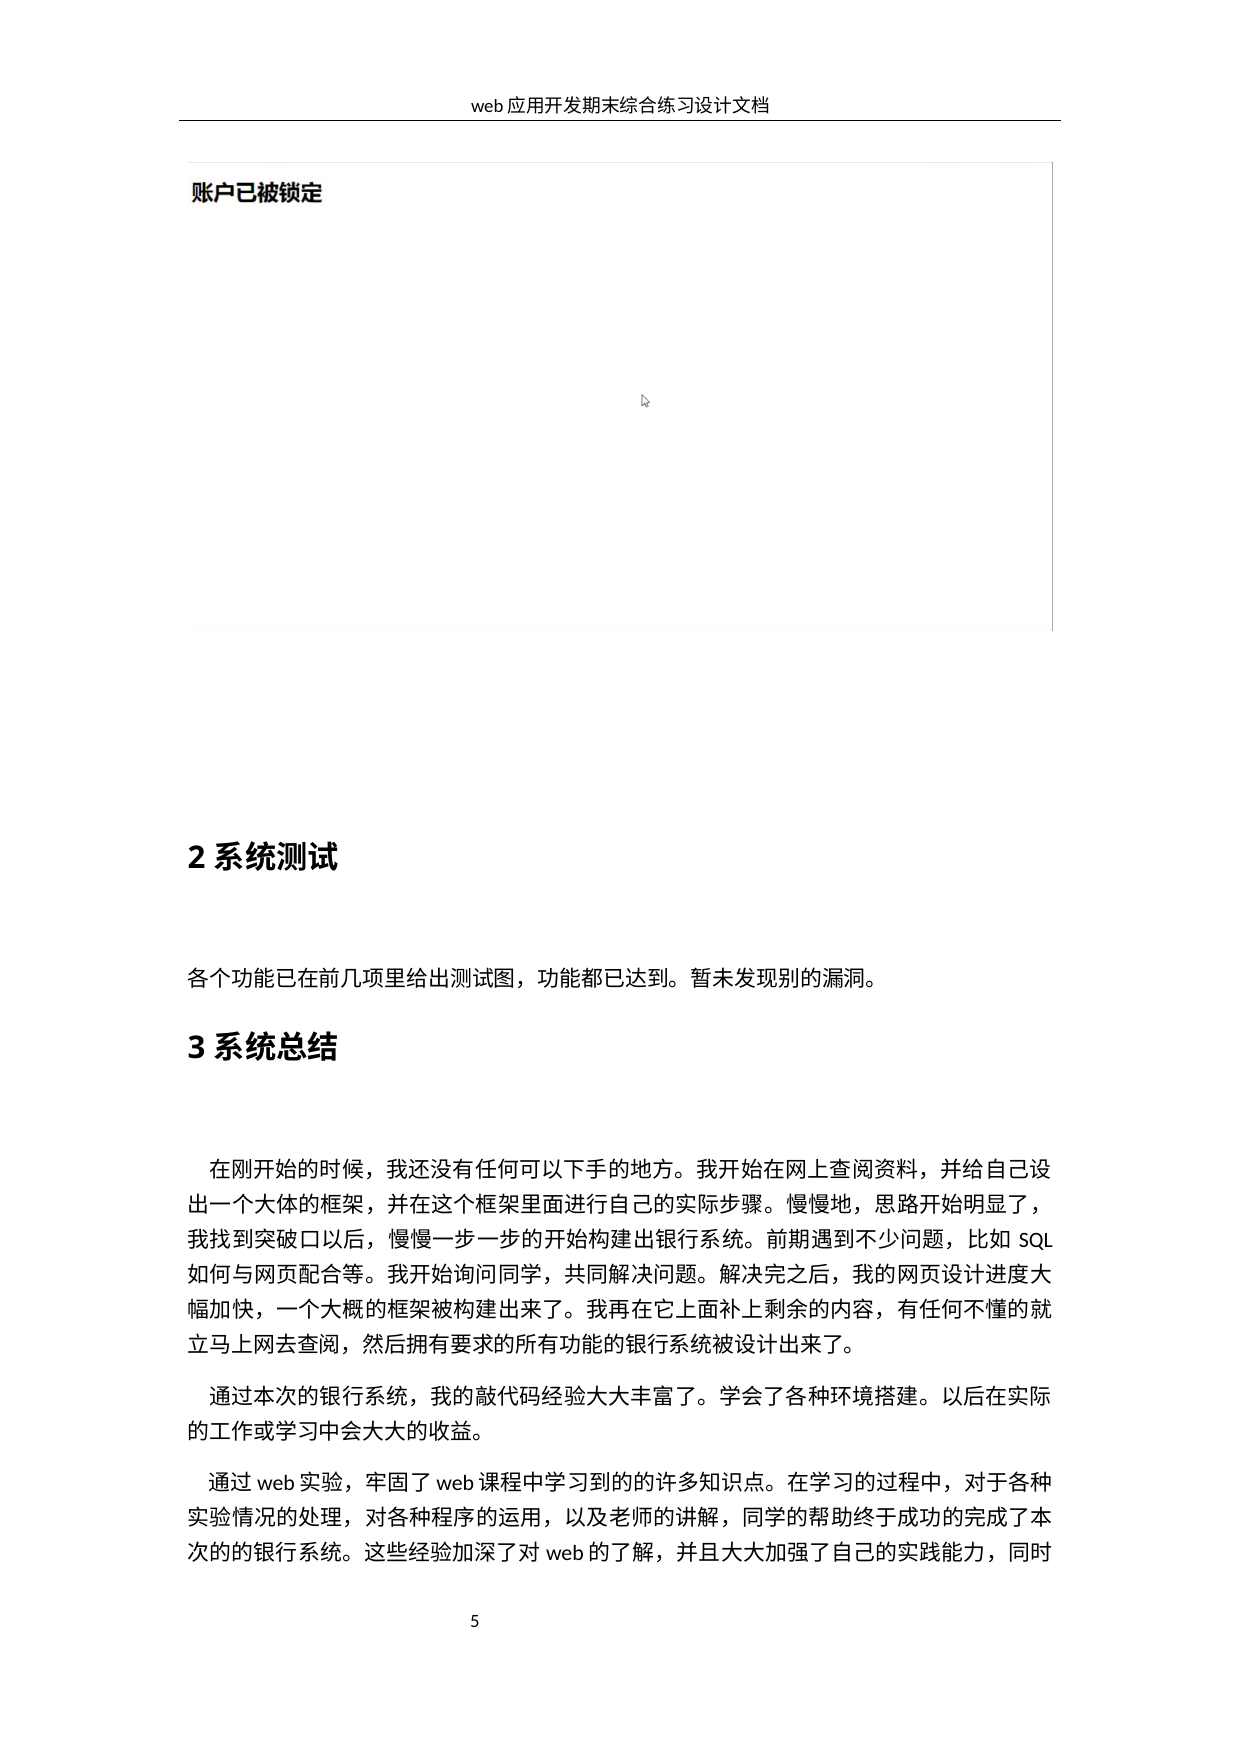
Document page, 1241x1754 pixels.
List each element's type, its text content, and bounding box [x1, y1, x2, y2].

subtitle 3 系统总结 [187, 1013, 1053, 1078]
text 在刚开始的时候，我还没有任何可以下手的地方。我开始在网上查阅资料，并给自己设出一个大体的框架，并在这个框架里面进行自己的实际步骤。慢慢地，思路开始明显了，我找到突破口以后，慢慢一步一步的开始构建出银行系统。前期遇到不少问题，比如SQL如何与网页配合等。我开始询问同学，共同解决问题。解决完之后，我的网页设计进度大幅加快，一个大概的框架被构建出来了。我再在它上面补上剩余的内容，有任何不懂的就立马上网去查阅，然后拥有要求的所有功能的银行系统被设计出来了。 [187, 1152, 1053, 1359]
subtitle 2 系统测试 [187, 822, 1053, 887]
text 各个功能已在前几项里给出测试图，功能都已达到。暂未发现别的漏洞。 [187, 961, 1053, 993]
text 通过本次的银行系统，我的敲代码经验大大丰富了。学会了各种环境搭建。以后在实际的工作或学习中会大大的收益。 [187, 1378, 1053, 1446]
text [187, 1465, 1053, 1567]
picture [187, 162, 1053, 631]
